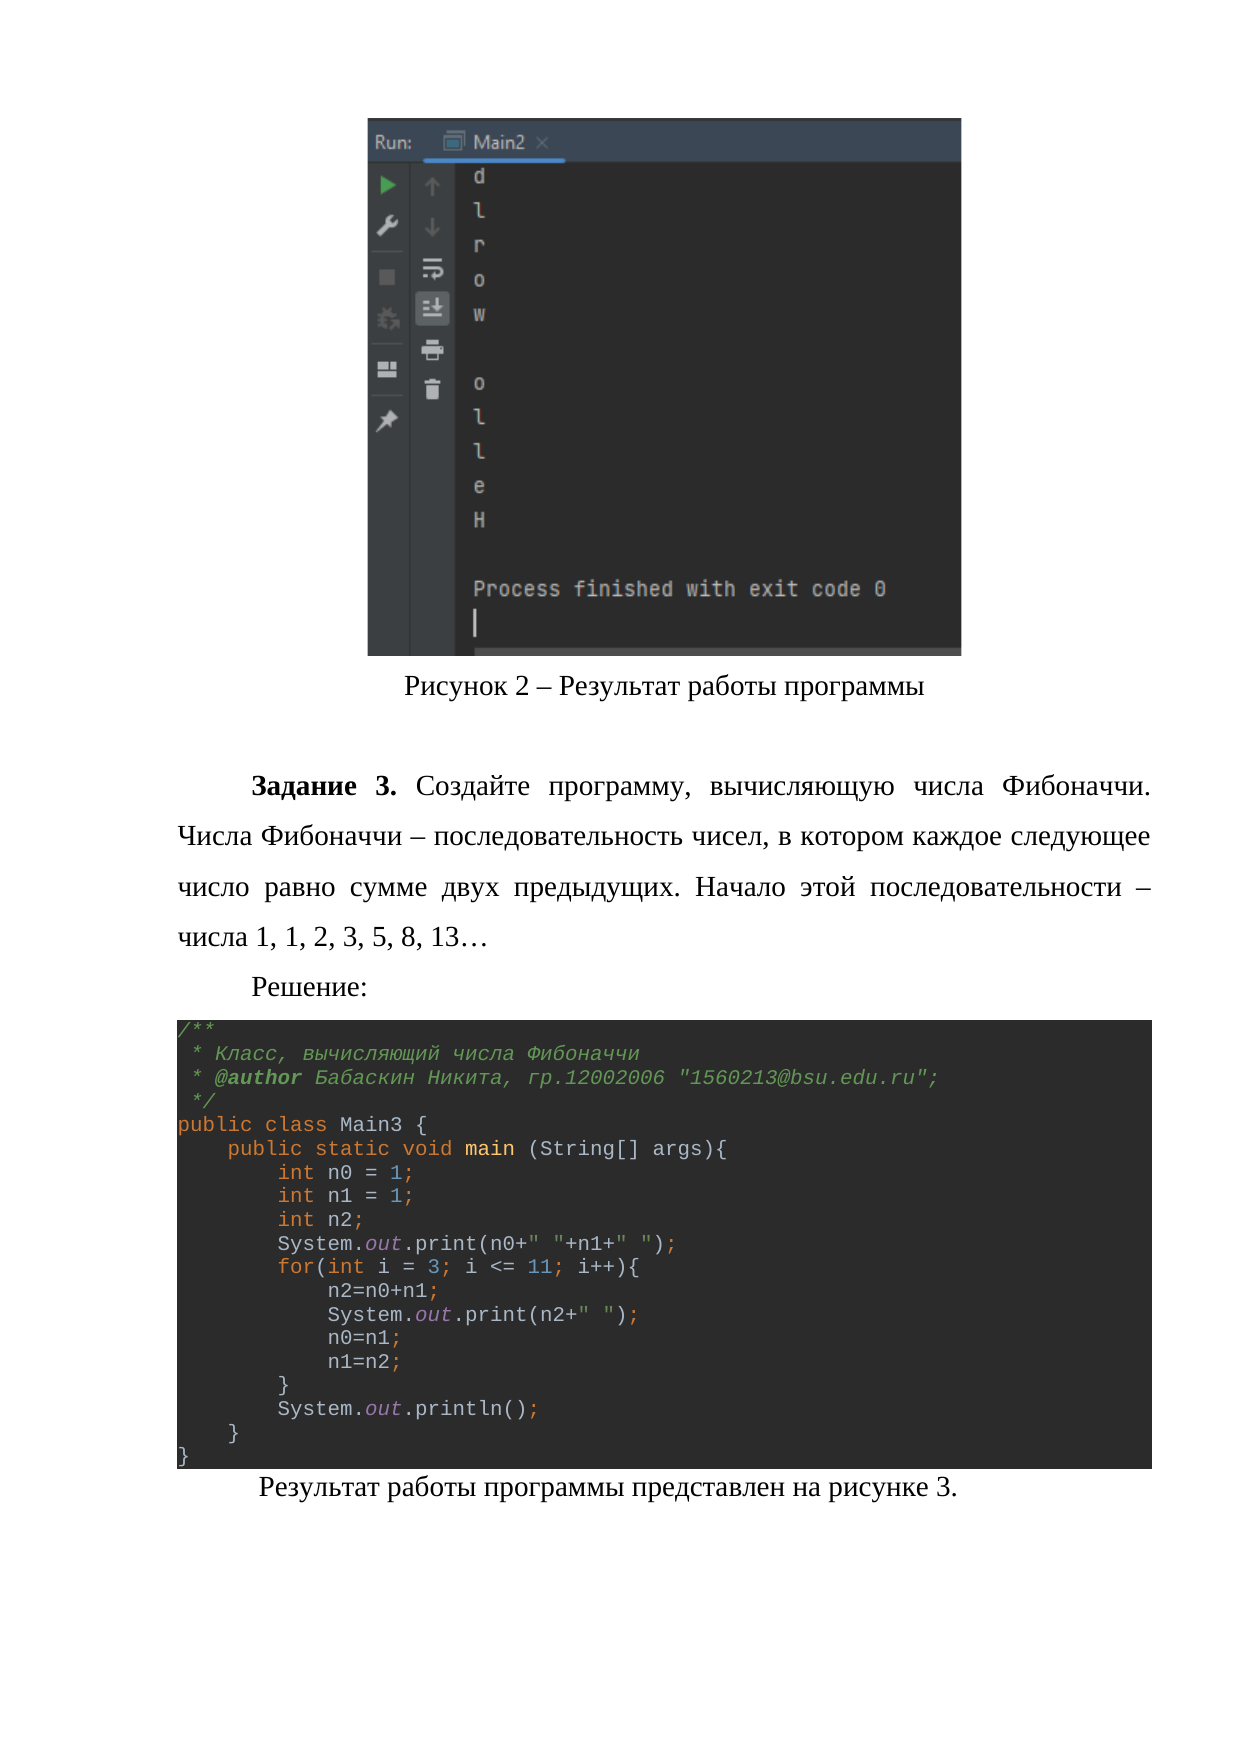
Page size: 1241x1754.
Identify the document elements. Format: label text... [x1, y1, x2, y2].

picture [367, 118, 962, 656]
text /** * Класс, вычисляющий числа Фибоначчи * @author Бабаскин Никита, гр.12002006 "1560213@bsu.edu.ru"; */ public class Main3 { public static void main (String[] args){ int n0 = 1; int n1 = 1; int n2; System.out.print(n0+" "+n1+" "); for(int i = 3; i <= 11; i++){ n2=n0+n1; System.out.print(n2+" "); n0=n1; n1=n2; } System.out.println(); } } [177, 1020, 1152, 1469]
text Решение: [177, 969, 1152, 1003]
text Результат работы программы представлен на рисунке 3. [177, 1469, 1152, 1503]
text Рисунок 2 – Результат работы программы [177, 668, 1152, 701]
text Задание 3. Создайте программу, вычисляющую числа Фибоначчи. Числа Фибоначчи – последовательность чисел, в котором каждое следующее число равно сумме двух предыдущих. Начало этой последовательности – числа 1, 1, 2, 3, 5, 8, 13… [177, 768, 1152, 953]
